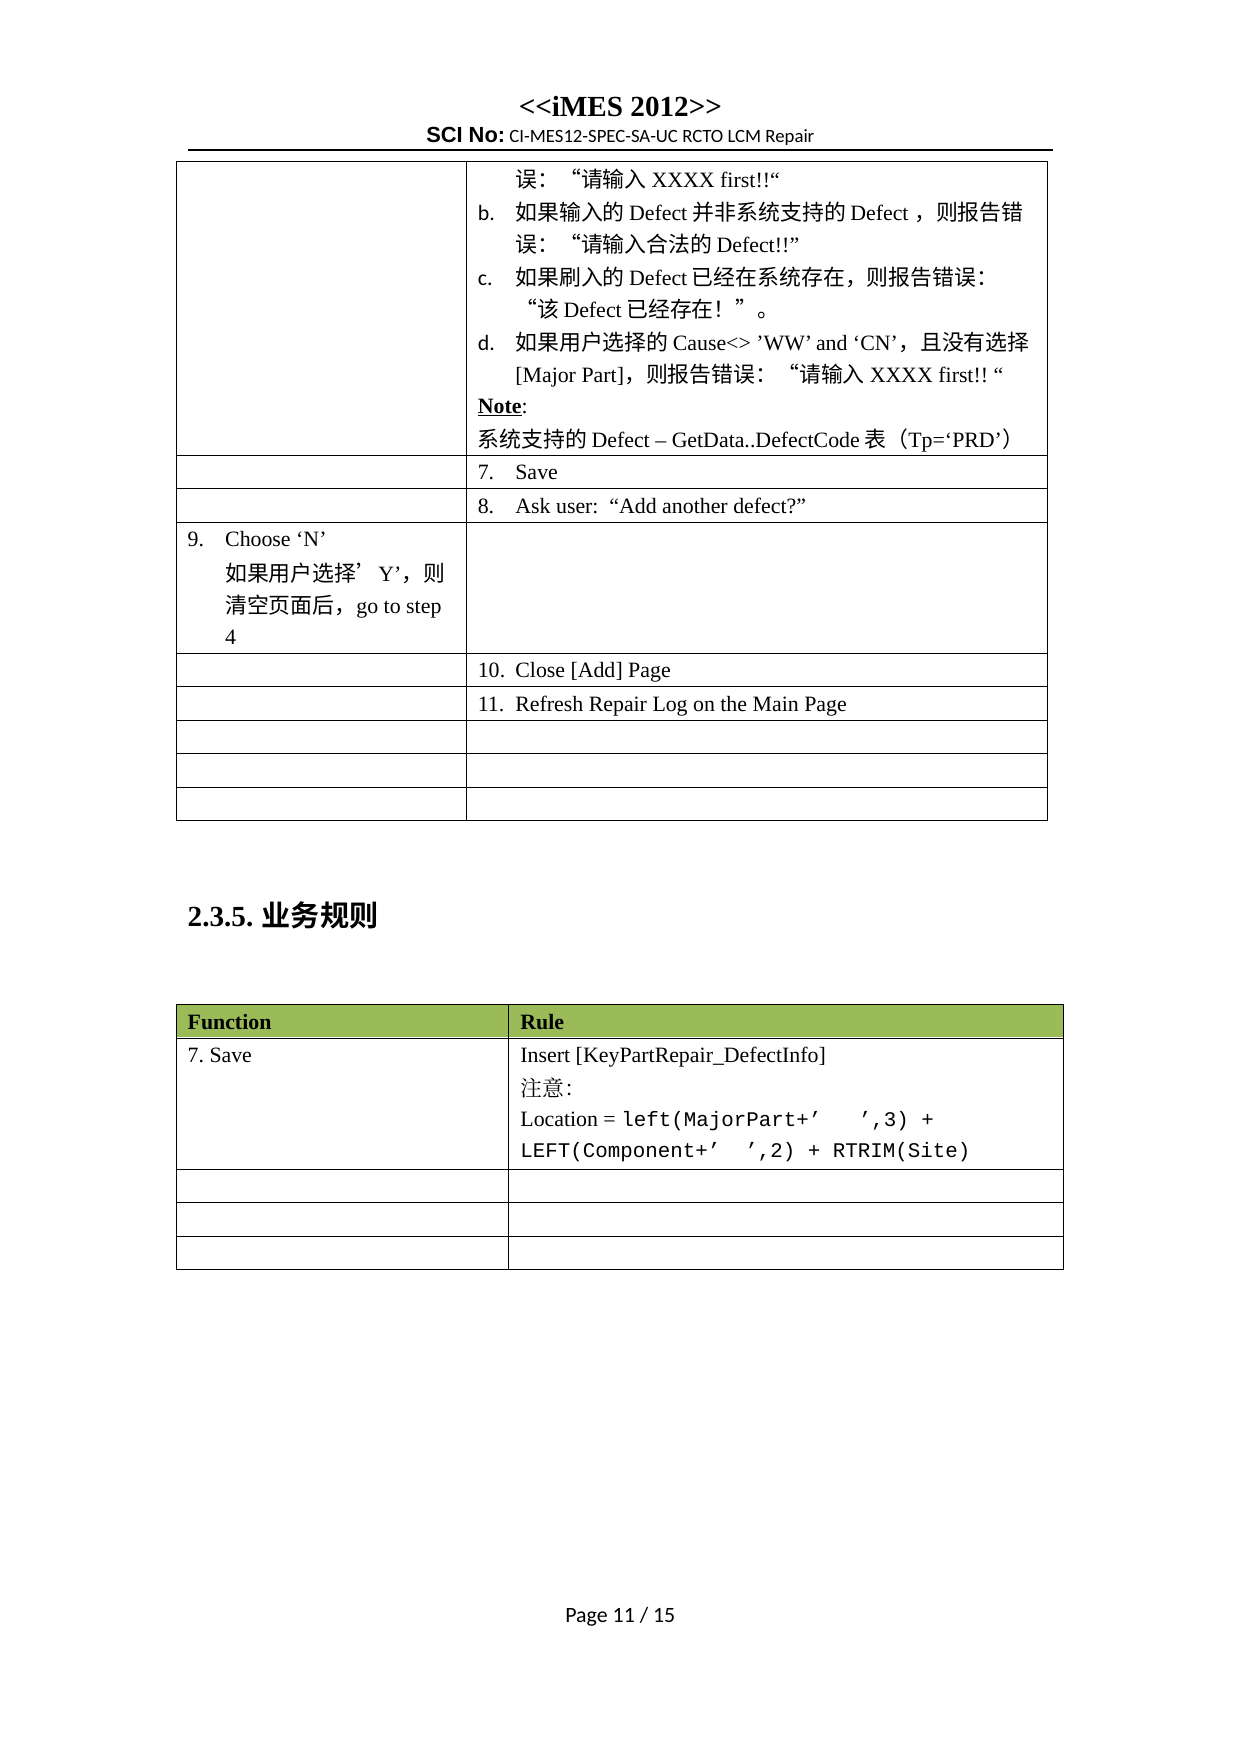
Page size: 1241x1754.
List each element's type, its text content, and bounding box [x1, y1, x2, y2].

table_cell [509, 1203, 1063, 1236]
table_cell [177, 489, 466, 522]
table_cell [177, 754, 466, 787]
table_cell [177, 1237, 508, 1269]
table_cell [467, 721, 1047, 753]
table_cell Ask user: “Add another defect?” [467, 489, 1047, 522]
table_cell [467, 523, 1047, 653]
table_cell Choose ‘N’ 如果用户选择’Y’，则清空页面后，go to step 4 [177, 523, 466, 653]
table_cell [467, 788, 1047, 820]
table_cell [177, 687, 466, 720]
subtitle 业务规则 [187, 881, 1053, 946]
table_cell [509, 1170, 1063, 1202]
table_cell [509, 1237, 1063, 1269]
table_cell [177, 788, 466, 820]
table_cell [177, 456, 466, 488]
table_cell Close [Add] Page [467, 654, 1047, 686]
table_header Function [177, 1005, 508, 1037]
table_header Rule [509, 1005, 1063, 1037]
table_cell Insert [KeyPartRepair_DefectInfo] 注意： Location = left(MajorPart+’ ’,3) + LEFT(Component+’ ’,2) + RTRIM(Site) [509, 1039, 1063, 1168]
table_cell [467, 754, 1047, 787]
table_cell [177, 1203, 508, 1236]
table_cell 7. Save [177, 1039, 508, 1168]
table_cell [177, 1170, 508, 1202]
table_cell [177, 162, 466, 454]
table_cell [177, 721, 466, 753]
table_cell [177, 654, 466, 686]
table_cell Save [467, 456, 1047, 488]
table_cell Refresh Repair Log on the Main Page [467, 687, 1047, 720]
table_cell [467, 162, 1047, 454]
